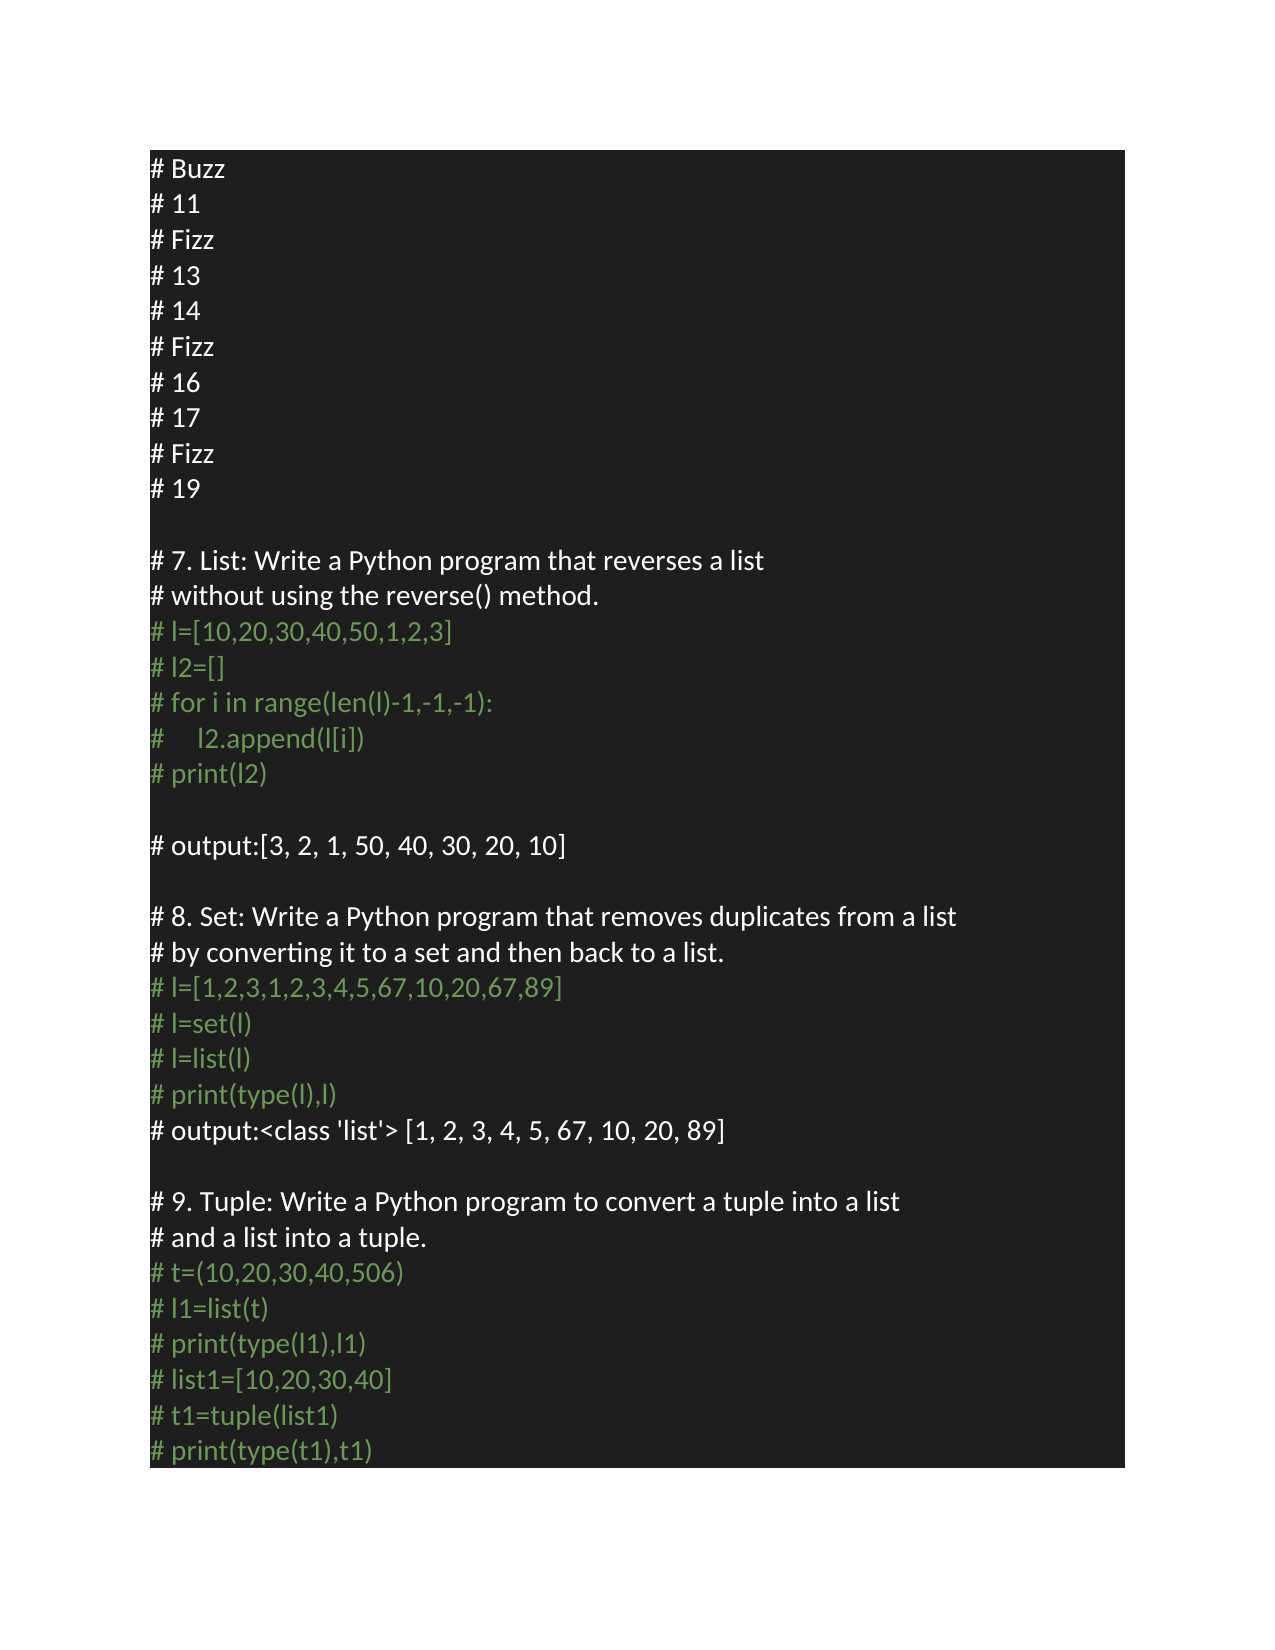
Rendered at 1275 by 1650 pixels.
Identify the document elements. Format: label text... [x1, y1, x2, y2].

text # without using the reverse() method. [150, 577, 1125, 613]
text # by converting it to a set and then back to a list. [150, 934, 1125, 969]
text # l2=[] [150, 649, 1125, 684]
text # and a list into a tuple. [150, 1219, 1125, 1254]
text # l1=list(t) [150, 1290, 1125, 1326]
text # 7. List: Write a Python program that reverses a list [150, 542, 1125, 577]
text # Fizz [150, 221, 1125, 257]
text # print(type(l1),l1) [150, 1326, 1125, 1361]
text # 8. Set: Write a Python program that removes duplicates from a list [150, 898, 1125, 934]
text # 13 [150, 257, 1125, 292]
text # Fizz [150, 435, 1125, 471]
text # 17 [150, 399, 1125, 435]
text # l=[10,20,30,40,50,1,2,3] [150, 613, 1125, 649]
text # print(l2) [150, 756, 1125, 791]
text # 11 [150, 186, 1125, 221]
text # for i in range(len(l)-1,-1,-1): [150, 684, 1125, 720]
text # output:<class 'list'> [1, 2, 3, 4, 5, 67, 10, 20, 89] [150, 1112, 1125, 1147]
text # 9. Tuple: Write a Python program to convert a tuple into a list [150, 1183, 1125, 1219]
text # 16 [150, 364, 1125, 399]
text # l=[1,2,3,1,2,3,4,5,67,10,20,67,89] [150, 969, 1125, 1005]
text # Fizz [150, 328, 1125, 364]
text # 14 [150, 292, 1125, 328]
text # 19 [150, 471, 1125, 506]
text # l=set(l) [150, 1005, 1125, 1041]
text # list1=[10,20,30,40] [150, 1361, 1125, 1397]
text # print(type(t1),t1) [150, 1432, 1125, 1468]
text # t1=tuple(list1) [150, 1397, 1125, 1432]
text # t=(10,20,30,40,506) [150, 1254, 1125, 1290]
text # print(type(l),l) [150, 1076, 1125, 1112]
text # l2.append(l[i]) [150, 720, 1125, 756]
text # Buzz [150, 150, 1125, 186]
text # l=list(l) [150, 1041, 1125, 1076]
text # output:[3, 2, 1, 50, 40, 30, 20, 10] [150, 827, 1125, 862]
